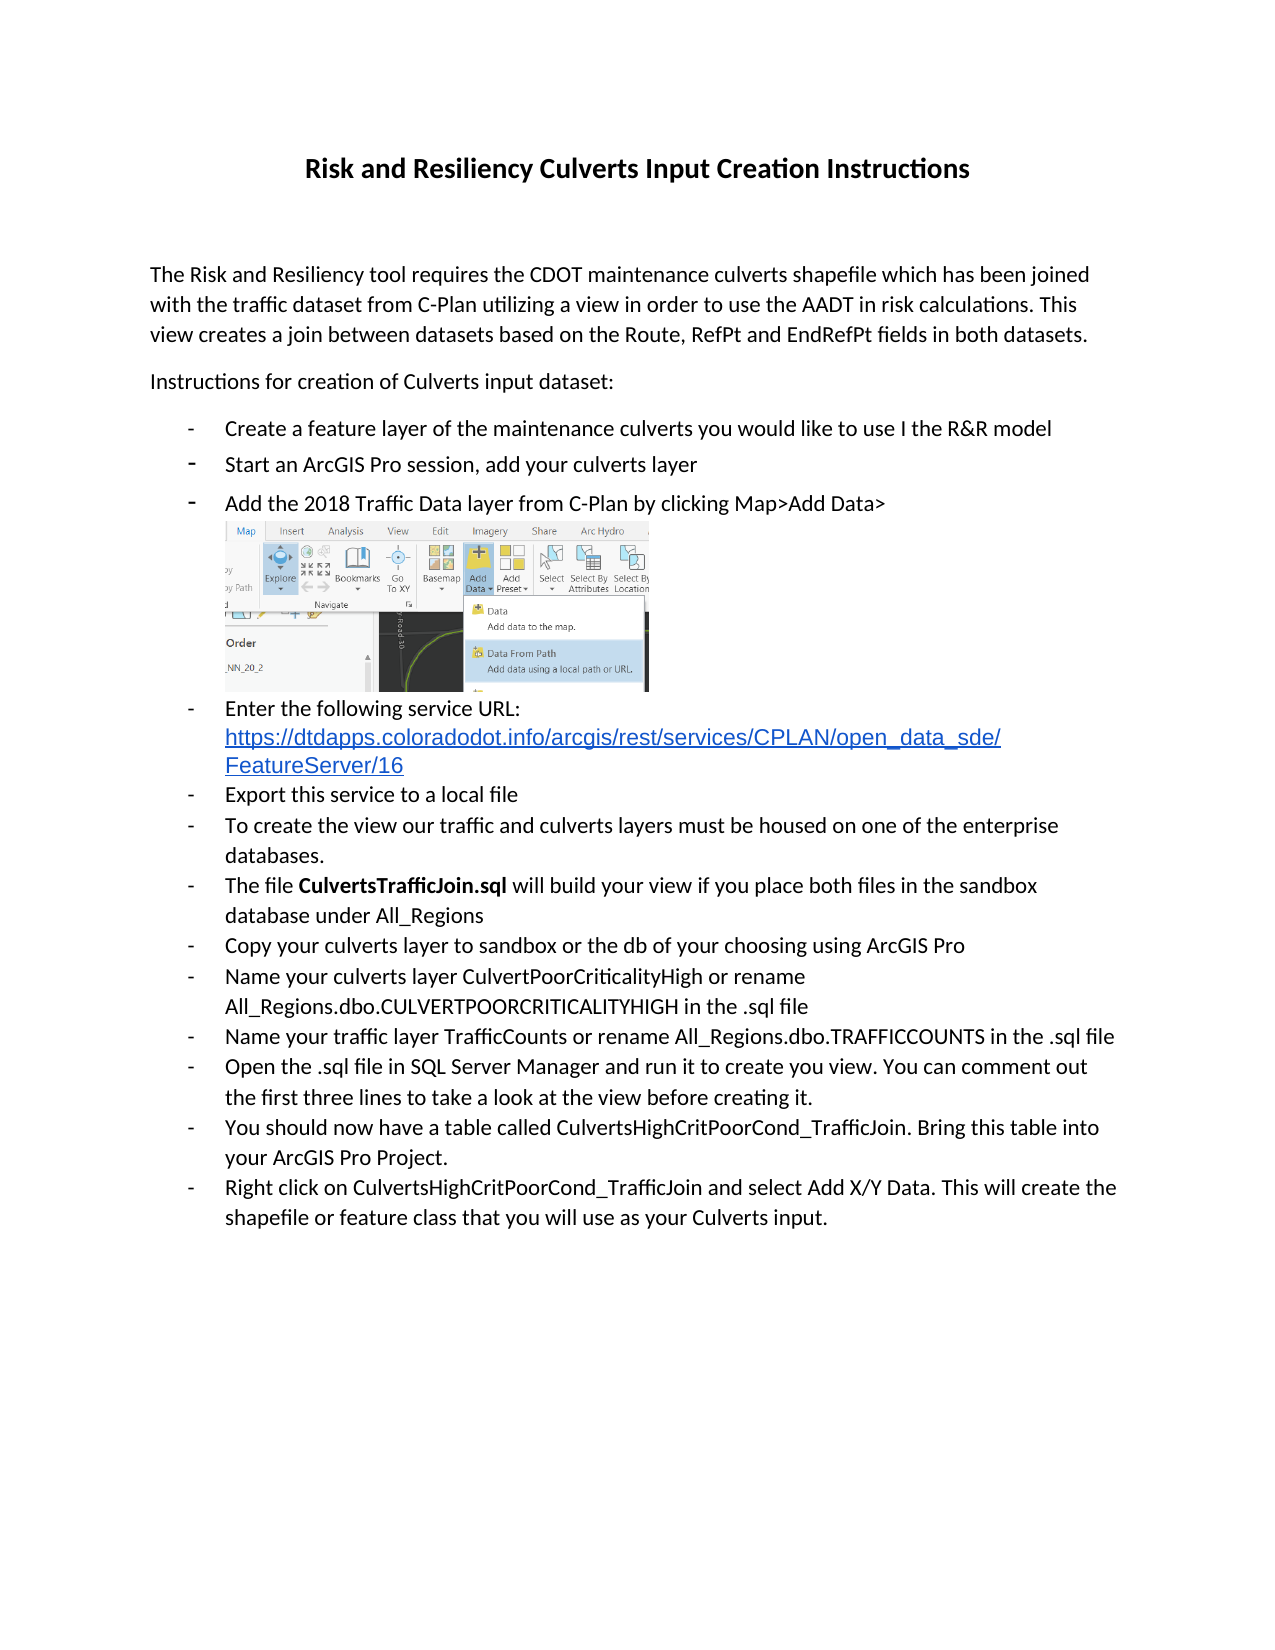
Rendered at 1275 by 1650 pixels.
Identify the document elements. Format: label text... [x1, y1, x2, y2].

list Enter the following service URL: https://dtdapps.coloradodot.info/arcgis/rest/services/CPLAN/open_data_sde/FeatureServer/16 [187, 694, 1125, 778]
list The file CulvertsTrafficJoin.sql will build your view if you place both files in the sandbox database under All_Regions [187, 871, 1125, 929]
list Name your culverts layer CulvertPoorCriticalityHigh or rename All_Regions.dbo.CULVERTPOORCRITICALITYHIGH in the .sql file [187, 962, 1125, 1020]
picture [225, 521, 649, 692]
list Export this service to a local file [187, 781, 1125, 809]
list Add the 2018 Traffic Data layer from C-Plan by clicking Map>Add Data> [187, 483, 1125, 519]
list Copy your culverts layer to sandbox or the db of your choosing using ArcGIS Pro [187, 932, 1125, 960]
text Instructions for creation of Culverts input dataset: [150, 367, 1125, 396]
list Name your traffic layer TrafficCounts or rename All_Regions.dbo.TRAFFICCOUNTS in the .sql file [187, 1022, 1125, 1050]
list Start an ArcGIS Pro session, add your culverts layer [187, 444, 1125, 480]
list Create a feature layer of the maintenance culverts you would like to use I the R&R model [187, 414, 1125, 442]
list Open the .sql file in SQL Server Manager and run it to create you view. You can comment out the first three lines to take a look at the view before creating it. [187, 1052, 1125, 1111]
text Risk and Resiliency Culverts Input Creation Instructions [150, 150, 1125, 186]
text The Risk and Resiliency tool requires the CDOT maintenance culverts shapefile which has been joined with the traffic dataset from C-Plan utilizing a view in order to use the AADT in risk calculations. This view creates a join between datasets based on the Route, RefPt and EndRefPt fields in both datasets. [150, 260, 1125, 349]
list You should now have a table called CulvertsHighCritPoorCond_TrafficJoin. Bring this table into your ArcGIS Pro Project. [187, 1113, 1125, 1171]
list To create the view our traffic and culverts layers must be housed on one of the enterprise databases. [187, 811, 1125, 869]
list Right click on CulvertsHighCritPoorCond_TrafficJoin and select Add X/Y Data. This will create the shapefile or feature class that you will use as your Culverts input. [187, 1173, 1125, 1232]
